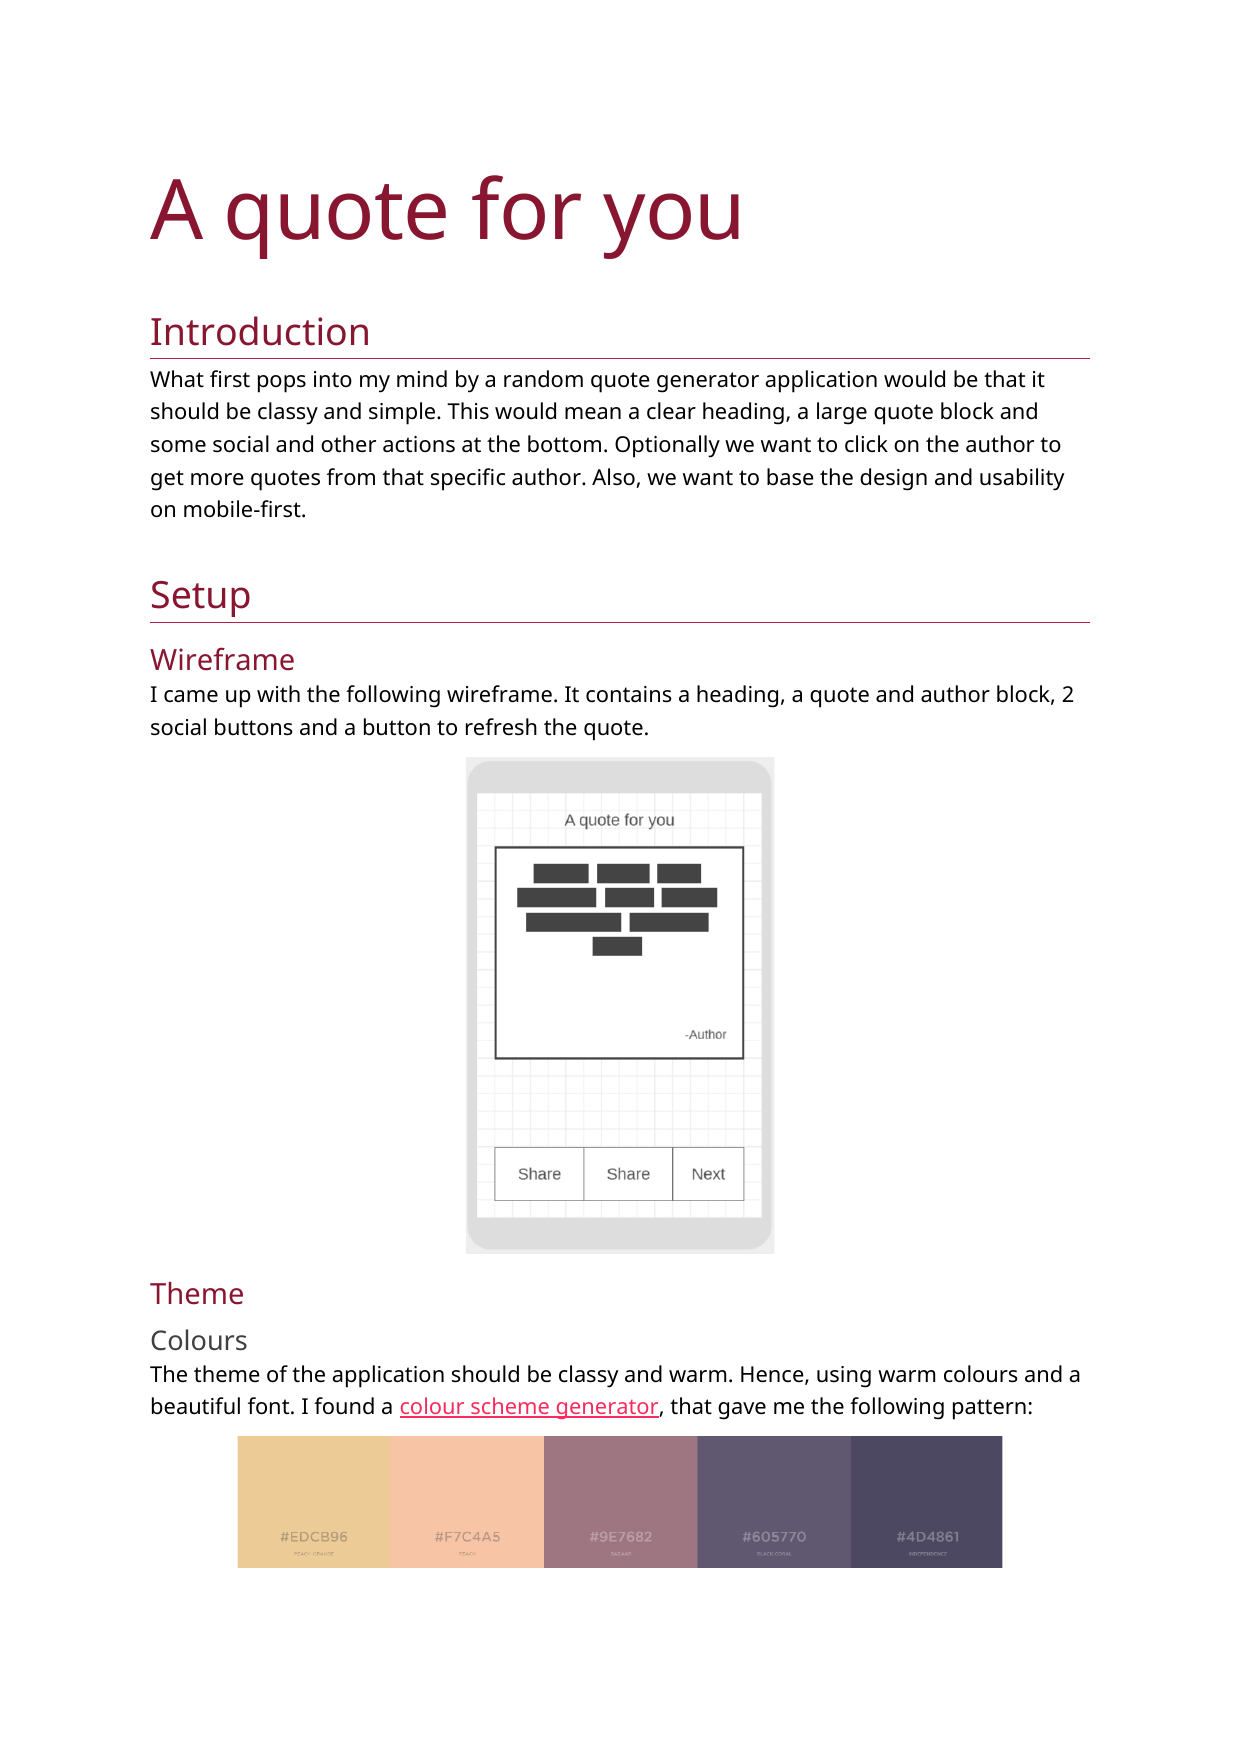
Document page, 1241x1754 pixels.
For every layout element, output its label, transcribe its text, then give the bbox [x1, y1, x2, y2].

text What first pops into my mind by a random quote generator application would be that it should be classy and simple. This would mean a clear heading, a large quote block and some social and other actions at the bottom. Optionally we want to click on the author to get more quotes from that specific author. Also, we want to base the design and usability on mobile-first. [150, 363, 1090, 524]
picture [237, 1436, 1003, 1568]
subtitle Setup [150, 569, 1090, 622]
subtitle Introduction [150, 305, 1090, 358]
title A quote for you [150, 150, 1090, 263]
picture [465, 757, 775, 1254]
subtitle Wireframe [150, 639, 1090, 679]
text The theme of the application should be classy and warm. Hence, using warm colours and a beautiful font. I found a colour scheme generator, that gave me the following pattern: [150, 1358, 1090, 1421]
subtitle Theme [150, 1274, 1090, 1313]
subtitle Colours [150, 1322, 1090, 1358]
text I came up with the following wireframe. It contains a heading, a quote and author block, 2 social buttons and a button to refresh the quote. [150, 679, 1090, 742]
